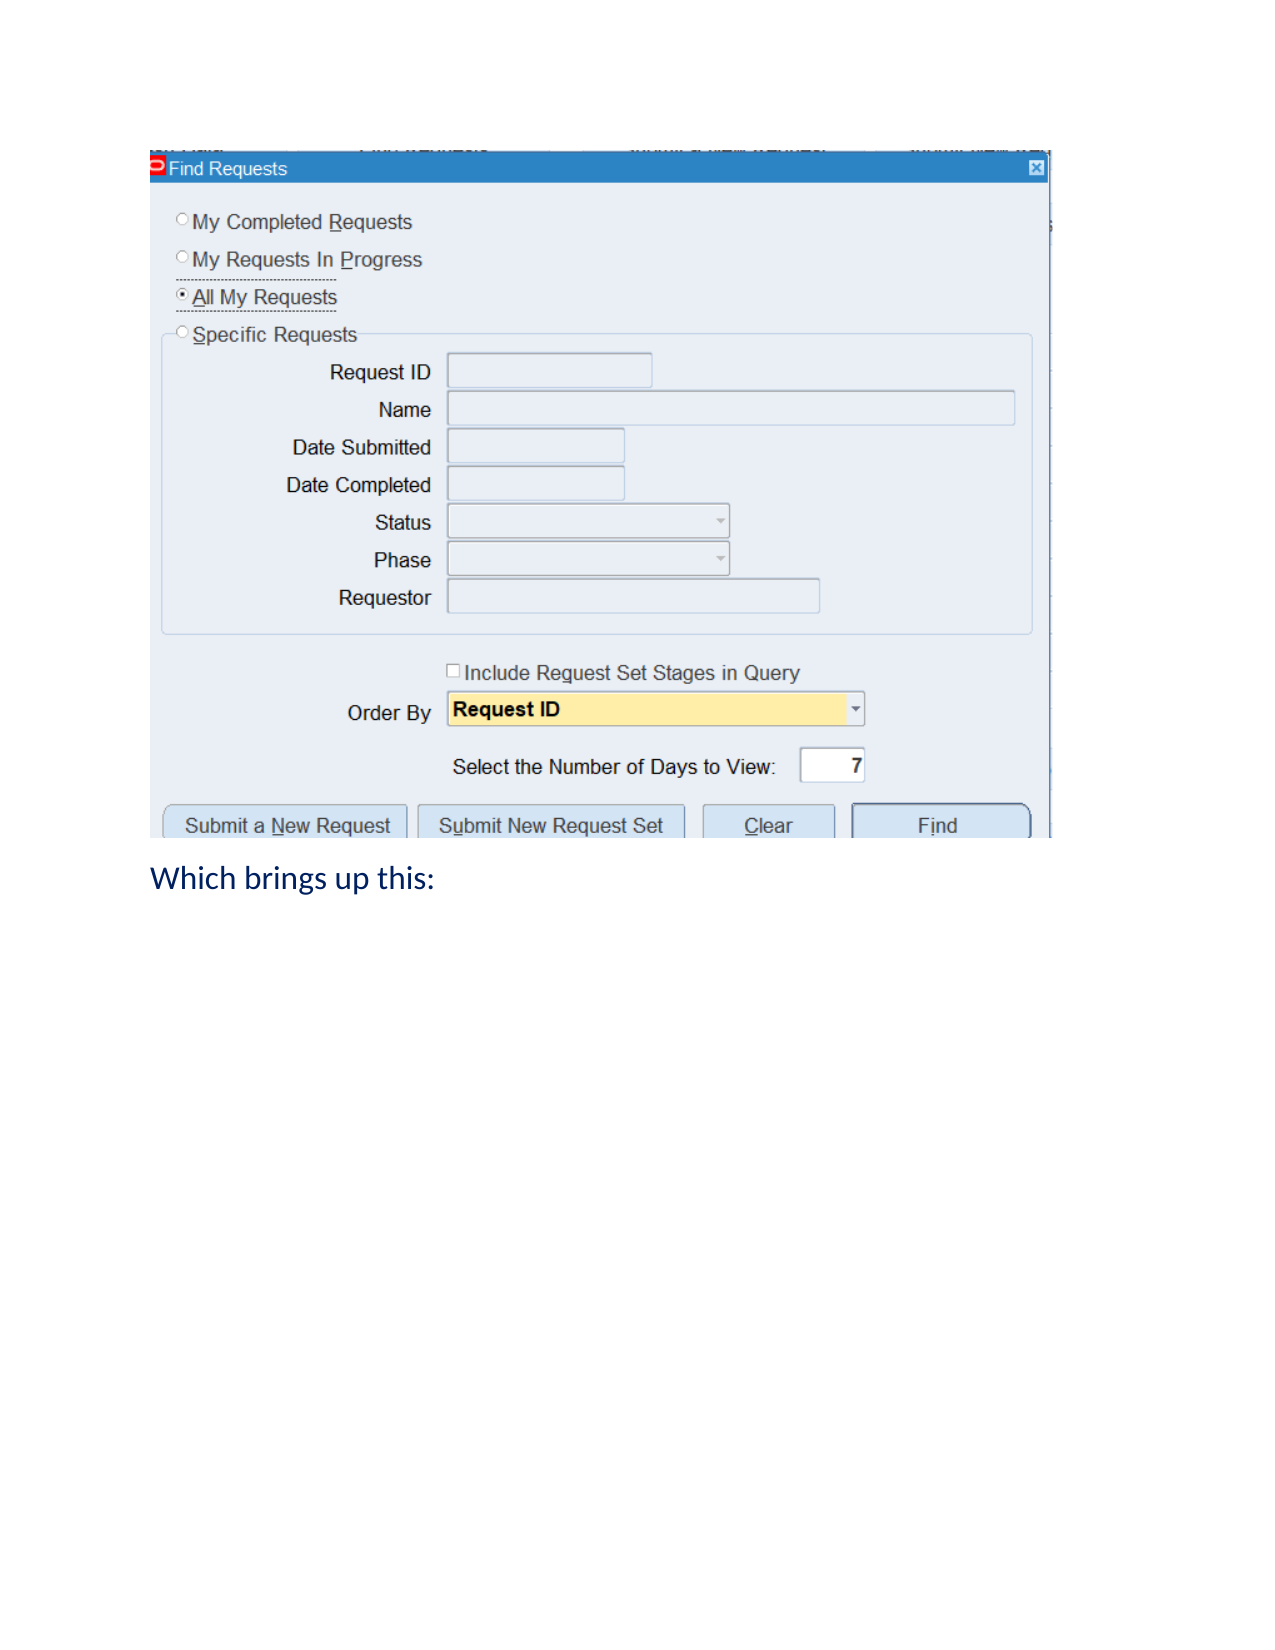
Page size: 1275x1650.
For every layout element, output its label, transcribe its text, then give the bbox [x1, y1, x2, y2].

text Which brings up this: [150, 857, 1125, 897]
picture [150, 150, 1053, 838]
